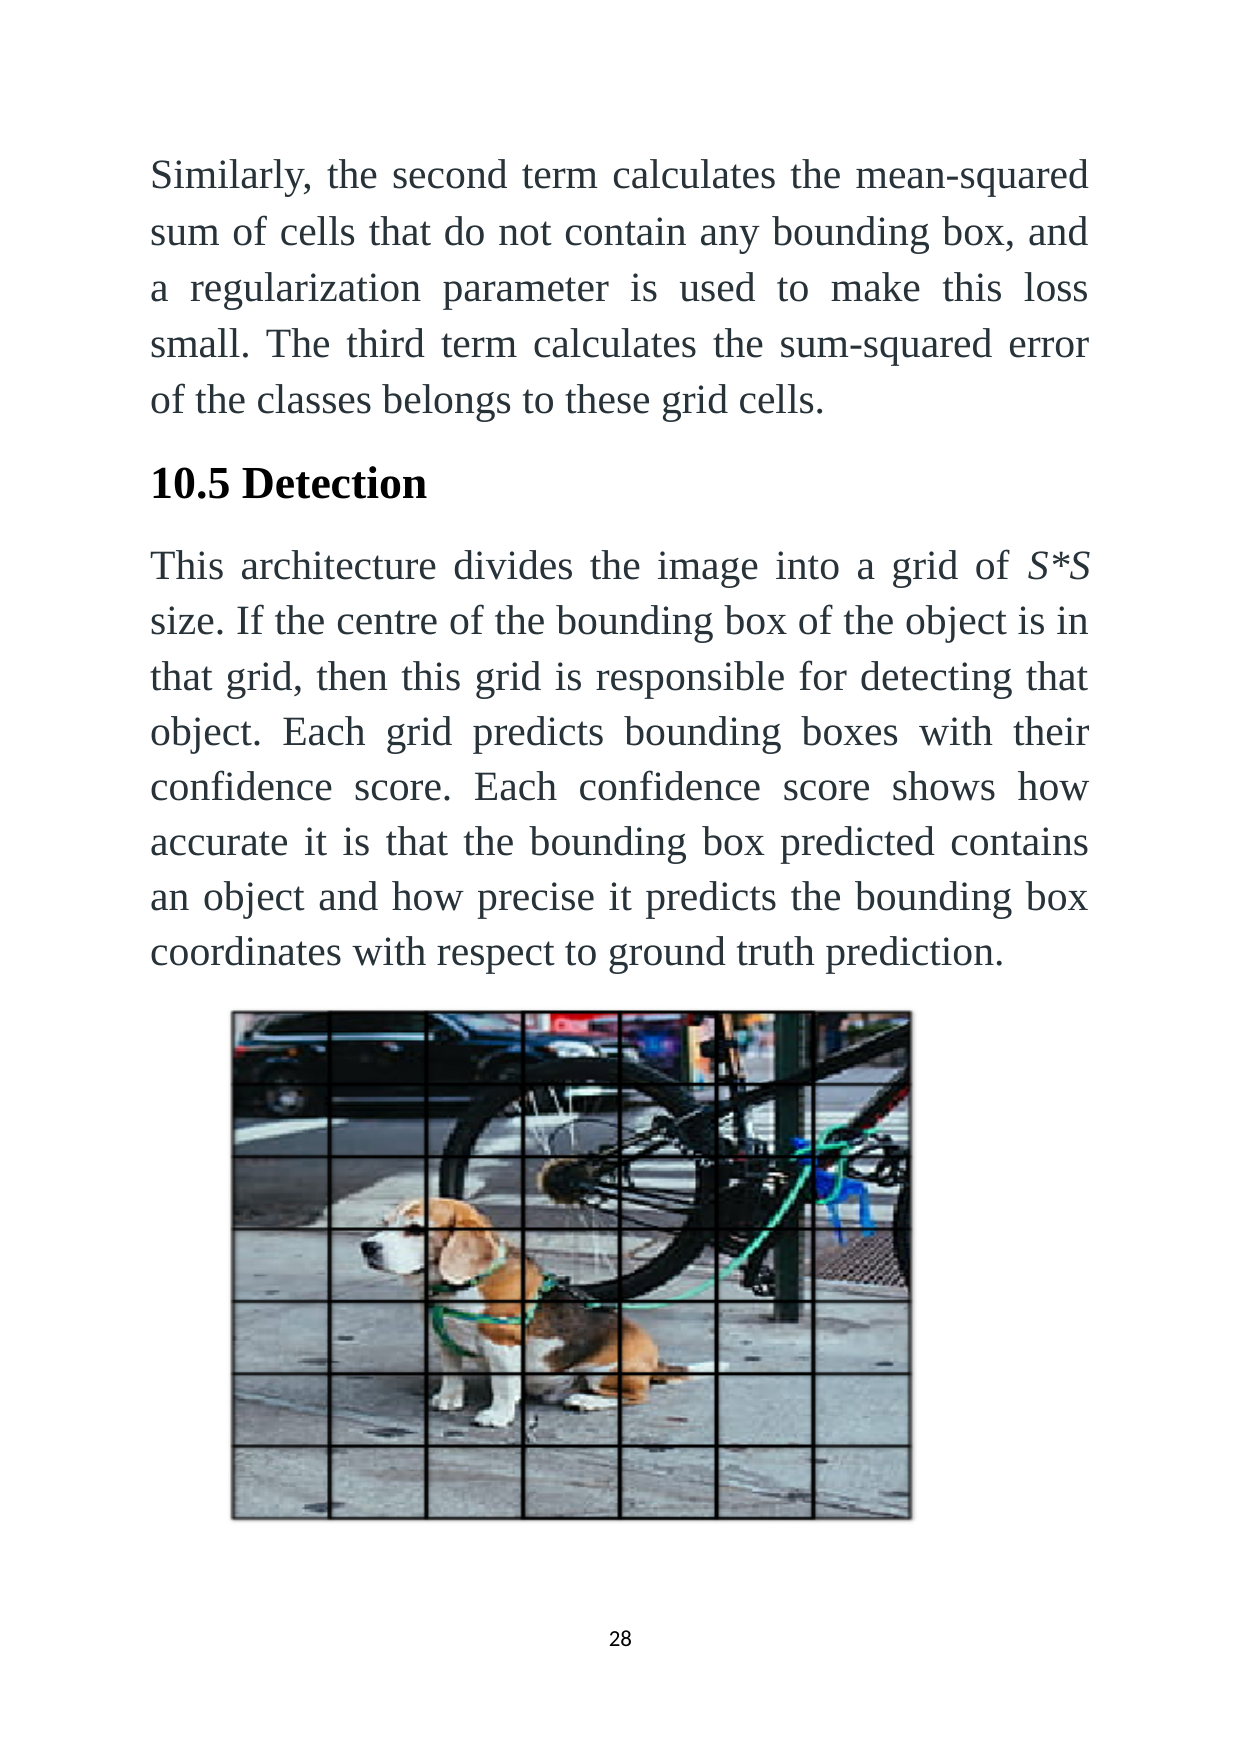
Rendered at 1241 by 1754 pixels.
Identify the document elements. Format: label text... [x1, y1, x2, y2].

text There are three terms in classification loss, the first term calculates the sum-squared error between the predicted confidence score that whether the object present or not and the ground truth for each bounding box in each cell. Similarly, the second term calculates the mean-squared sum of cells that do not contain any bounding box, and a regularization parameter is used to make this loss small. The third term calculates the sum-squared error of the classes belongs to these grid cells. [150, 150, 1090, 422]
text 10.5 Detection [150, 455, 1090, 508]
text This architecture divides the image into a grid of S*S size. If the centre of the bounding box of the object is in that grid, then this grid is responsible for detecting that object. Each grid predicts bounding boxes with their confidence score. Each confidence score shows how accurate it is that the bounding box predicted contains an object and how precise it predicts the bounding box coordinates with respect to ground truth prediction. [150, 541, 1090, 974]
picture [225, 1006, 919, 1525]
